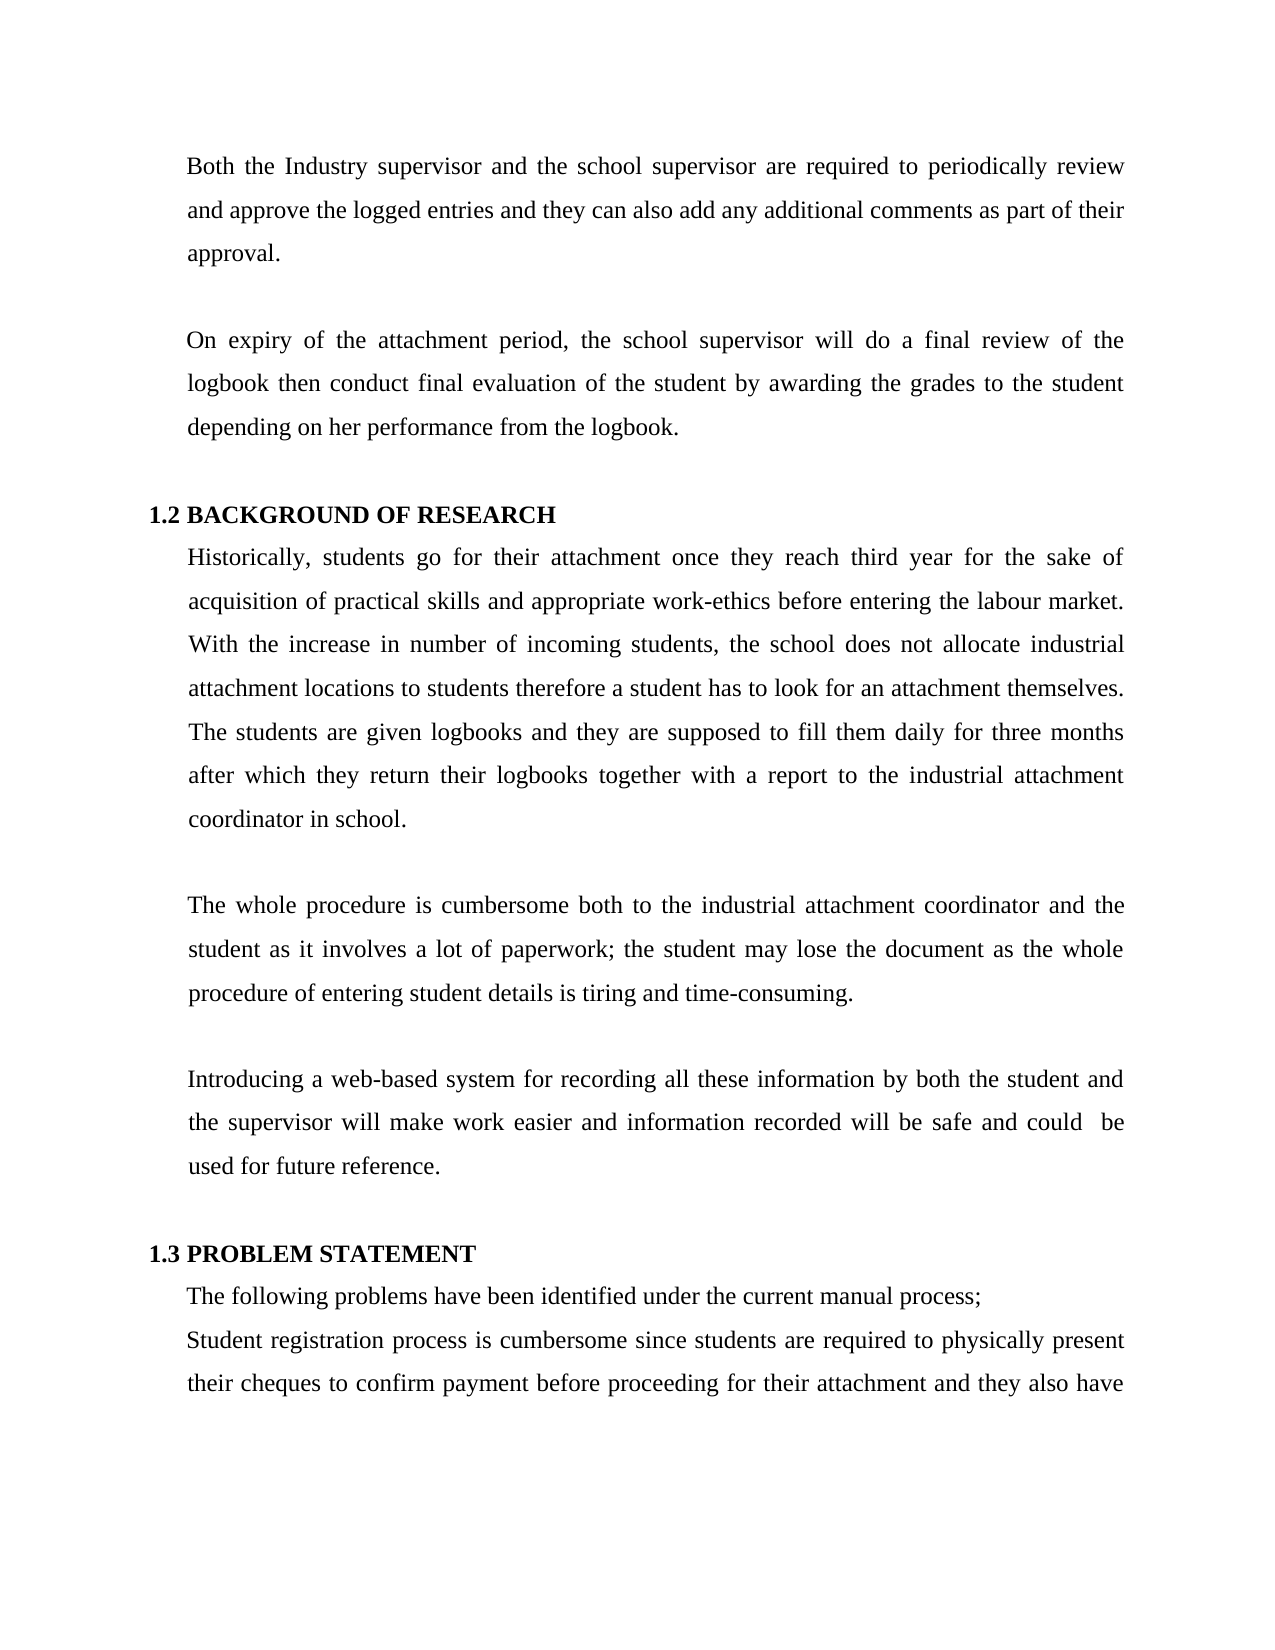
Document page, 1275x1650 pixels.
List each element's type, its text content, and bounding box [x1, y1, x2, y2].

text The following problems have been identified under the current manual process; [186, 1281, 1126, 1310]
subtitle 1.3 PROBLEM STATEMENT [148, 1239, 1131, 1268]
text Introducing a web-based system for recording all these information by both the student and the supervisor will make work easier and information recorded will be safe and could be used for future reference. [187, 1064, 1126, 1180]
text On expiry of the attachment period, the school supervisor will do a final review of the logbook then conduct final evaluation of the student by awarding the grades to the student depending on her performance from the logbook. [186, 325, 1126, 441]
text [186, 1325, 1126, 1397]
text Historically, students go for their attachment once they reach third year for the sake of acquisition of practical skills and appropriate work-ethics before entering the labour market. With the increase in number of incoming students, the school does not allocate industrial attachment locations to students therefore a student has to look for an attachment themselves. The students are given logbooks and they are supposed to fill them daily for three months after which they return their logbooks together with a report to the industrial attachment coordinator in school. [187, 542, 1126, 833]
subtitle 1.2 BACKGROUND OF RESEARCH [148, 500, 1131, 529]
text Both the Industry supervisor and the school supervisor are required to periodically review and approve the logged entries and they can also add any additional comments as part of their approval. [186, 151, 1126, 267]
text The whole procedure is cumbersome both to the industrial attachment coordinator and the student as it involves a lot of paperwork; the student may lose the document as the whole procedure of entering student details is tiring and time-consuming. [187, 890, 1126, 1006]
